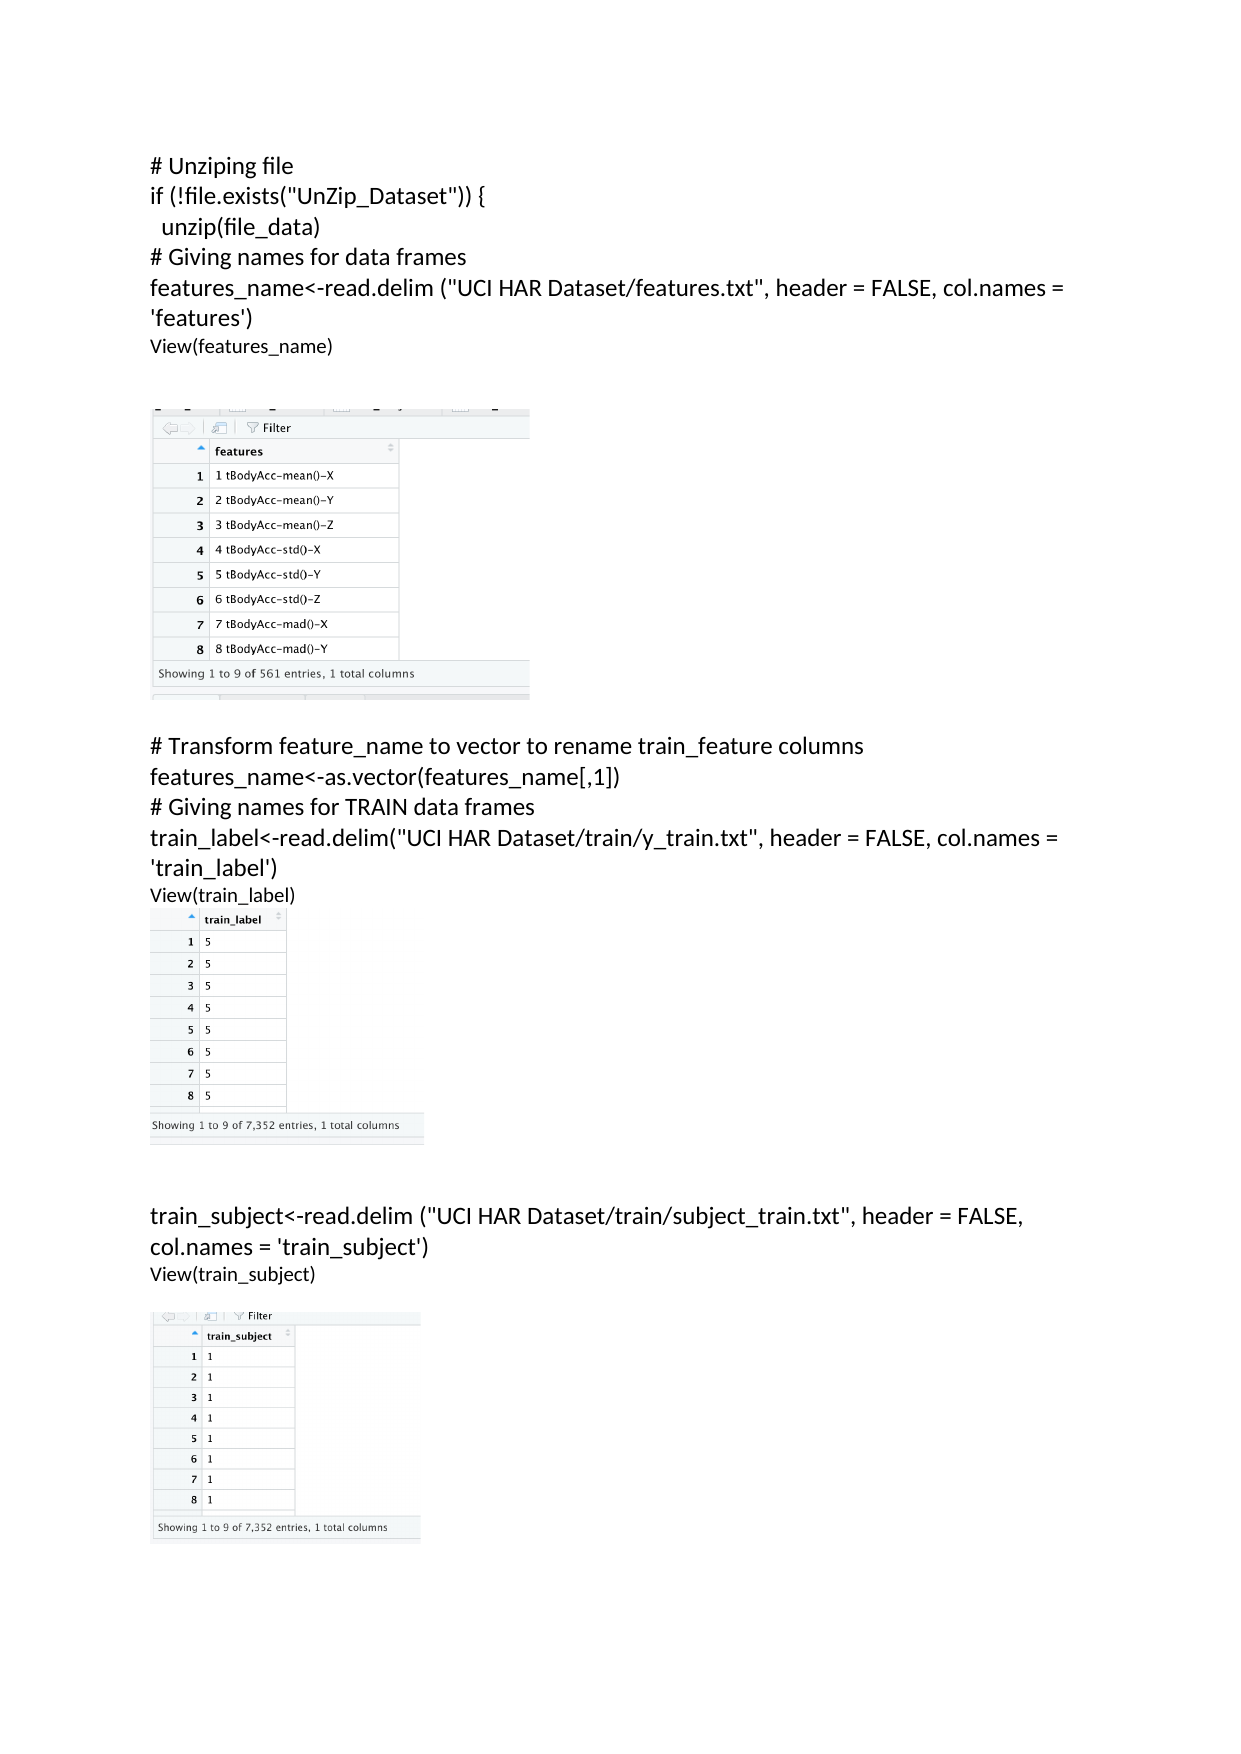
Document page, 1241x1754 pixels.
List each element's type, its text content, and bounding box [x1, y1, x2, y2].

text features_name<-as.vector(features_name[,1]) [150, 761, 1090, 791]
text View(features_name) [150, 333, 1090, 358]
text # Giving names for TRAIN data frames [150, 791, 1090, 822]
picture [150, 1312, 421, 1544]
text features_name<-read.delim ("UCI HAR Dataset/features.txt", header = FALSE, col.names = 'features') [150, 272, 1090, 333]
text train_subject<-read.delim ("UCI HAR Dataset/train/subject_train.txt", header = FALSE, col.names = 'train_subject') [150, 1200, 1090, 1261]
text if (!file.exists("UnZip_Dataset")) { [150, 181, 1090, 211]
text # Giving names for data frames [150, 242, 1090, 272]
text View(train_label) [150, 883, 1090, 908]
text View(train_subject) [150, 1261, 1090, 1287]
text train_label<-read.delim("UCI HAR Dataset/train/y_train.txt", header = FALSE, col.names = 'train_label') [150, 822, 1090, 883]
picture [150, 409, 530, 700]
picture [150, 908, 425, 1145]
text # Transform feature_name to vector to rename train_feature columns [150, 730, 1090, 761]
text # Unziping file [150, 150, 1090, 181]
text unzip(file_data) [150, 211, 1090, 242]
